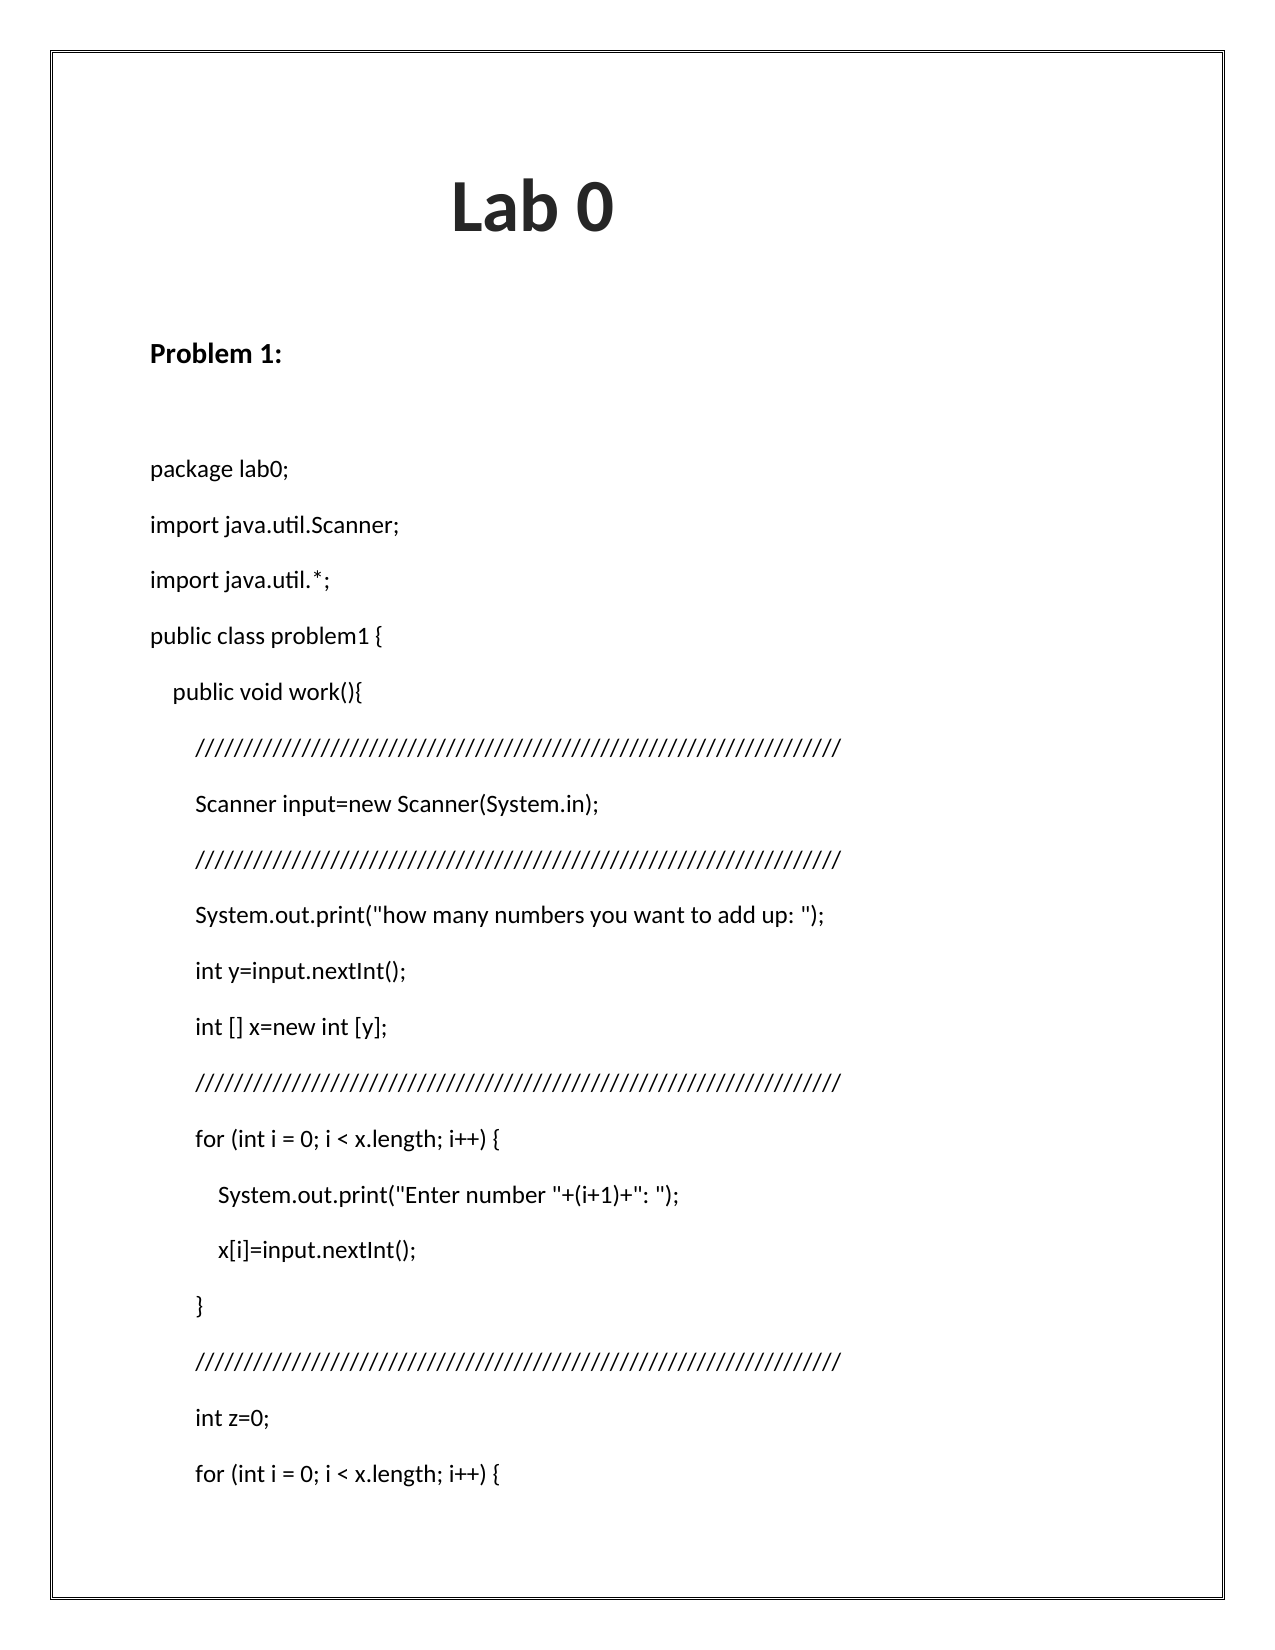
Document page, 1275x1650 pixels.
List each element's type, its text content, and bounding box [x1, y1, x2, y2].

text import java.util.*; [150, 564, 1125, 595]
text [150, 1346, 1125, 1377]
text } [150, 1290, 1125, 1321]
text /////////////////////////////////////////////////////////////////// [150, 1067, 1125, 1098]
text for (int i = 0; i < x.length; i++) { [150, 1123, 1125, 1153]
text int z=0; [150, 1402, 1125, 1433]
text int y=input.nextInt(); [150, 955, 1125, 986]
text System.out.print("how many numbers you want to add up: "); [150, 899, 1125, 930]
text Scanner input=new Scanner(System.in); [150, 788, 1125, 818]
text /////////////////////////////////////////////////////////////////// [150, 844, 1125, 874]
text public class problem1 { [150, 620, 1125, 651]
text int [] x=new int [y]; [150, 1011, 1125, 1042]
text x[i]=input.nextInt(); [150, 1234, 1125, 1265]
text for (int i = 0; i < x.length; i++) { [150, 1458, 1125, 1488]
text import java.util.Scanner; [150, 509, 1125, 539]
text /////////////////////////////////////////////////////////////////// [150, 732, 1125, 763]
text public void work(){ [150, 676, 1125, 707]
text package lab0; [150, 453, 1125, 483]
text System.out.print("Enter number "+(i+1)+": "); [150, 1179, 1125, 1209]
text Problem 1: [150, 335, 1125, 371]
